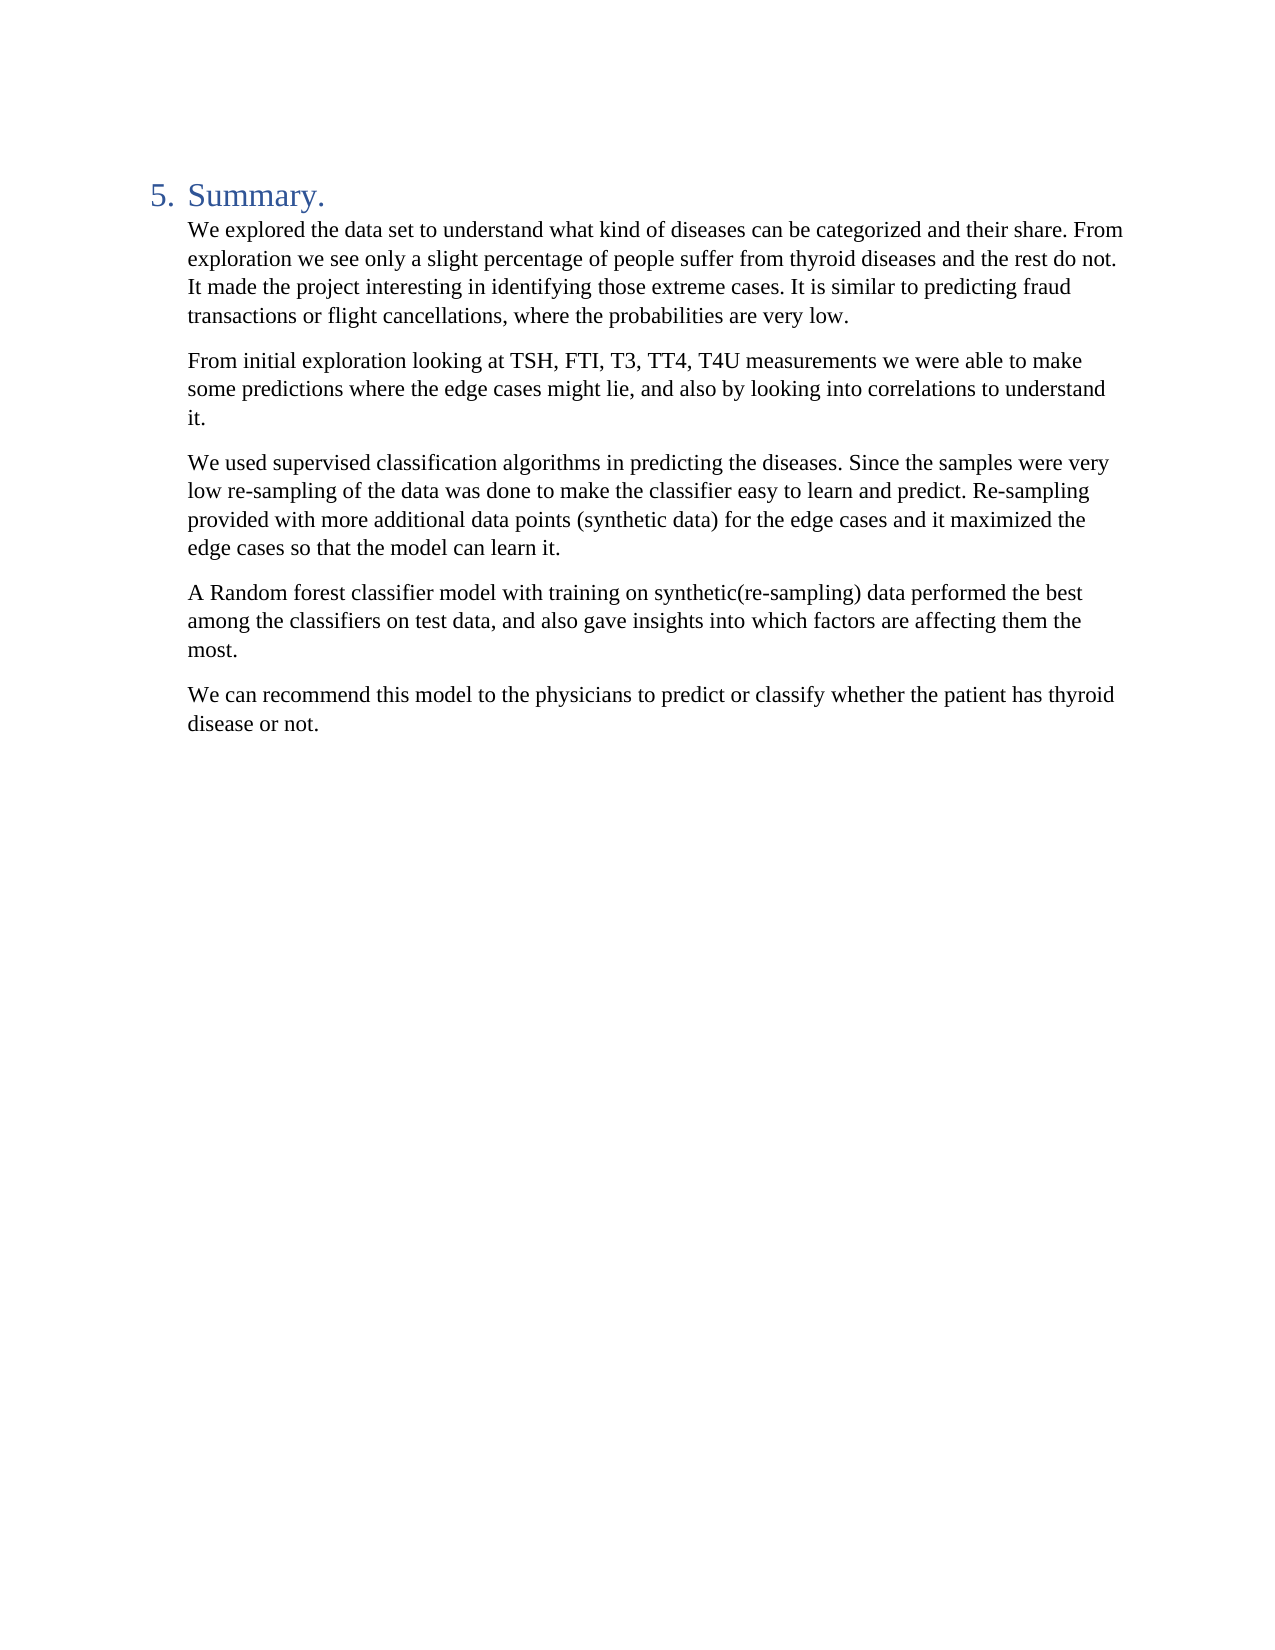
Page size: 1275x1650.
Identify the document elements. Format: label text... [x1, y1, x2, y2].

text We used supervised classification algorithms in predicting the diseases. Since the samples were very low re-sampling of the data was done to make the classifier easy to learn and predict. Re-sampling provided with more additional data points (synthetic data) for the edge cases and it maximized the edge cases so that the model can learn it. [187, 449, 1125, 560]
text From initial exploration looking at TSH, FTI, T3, TT4, T4U measurements we were able to make some predictions where the edge cases might lie, and also by looking into correlations to understand it. [187, 347, 1125, 430]
text We explored the data set to understand what kind of diseases can be categorized and their share. From exploration we see only a slight percentage of people suffer from thyroid diseases and the rest do not. It made the project interesting in identifying those extreme cases. It is similar to predicting fraud transactions or flight cancellations, where the probabilities are very low. [187, 216, 1125, 328]
subtitle Summary. [150, 175, 1125, 213]
text We can recommend this model to the physicians to predict or classify whether the patient has thyroid disease or not. [187, 681, 1125, 736]
text A Random forest classifier model with training on synthetic(re-sampling) data performed the best among the classifiers on test data, and also gave insights into which factors are affecting them the most. [187, 579, 1125, 662]
